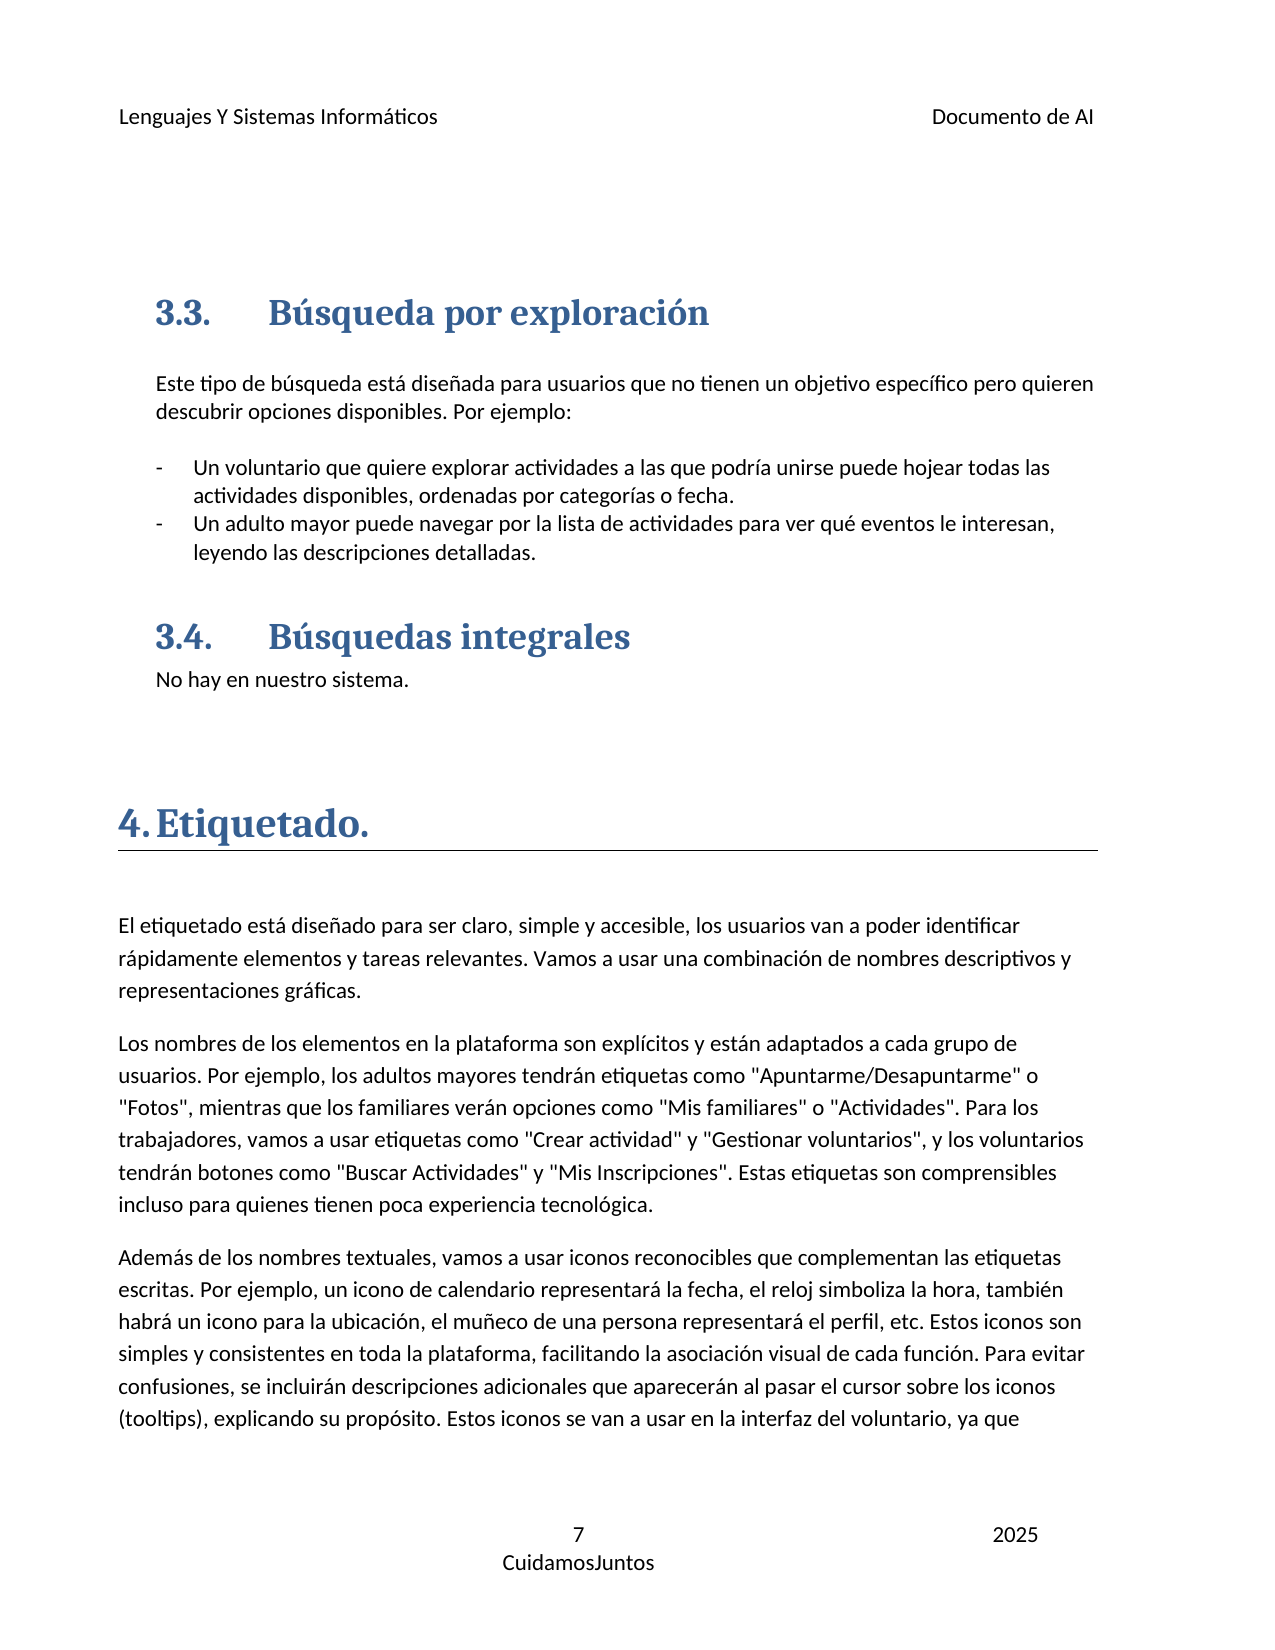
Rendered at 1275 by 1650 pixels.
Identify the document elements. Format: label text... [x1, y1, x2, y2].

list Etiquetado. [118, 800, 1098, 850]
list Un voluntario que quiere explorar actividades a las que podría unirse puede hojear todas las actividades disponibles, ordenadas por categorías o fecha. [156, 453, 1098, 509]
text El etiquetado está diseñado para ser claro, simple y accesible, los usuarios van a poder identificar rápidamente elementos y tareas relevantes. Vamos a usar una combinación de nombres descriptivos y representaciones gráficas. [118, 912, 1098, 1004]
text Este tipo de búsqueda está diseñada para usuarios que no tienen un objetivo específico pero quieren descubrir opciones disponibles. Por ejemplo: [156, 369, 1098, 426]
list Búsquedas integrales [156, 616, 1098, 659]
list Un adulto mayor puede navegar por la lista de actividades para ver qué eventos le interesan, leyendo las descripciones detalladas. [156, 509, 1098, 566]
list Búsqueda por exploración [156, 292, 1098, 335]
text No hay en nuestro sistema. [156, 665, 1098, 693]
text Los nombres de los elementos en la plataforma son explícitos y están adaptados a cada grupo de usuarios. Por ejemplo, los adultos mayores tendrán etiquetas como "Apuntarme/Desapuntarme" o "Fotos", mientras que los familiares verán opciones como "Mis familiares" o "Actividades". Para los trabajadores, vamos a usar etiquetas como "Crear actividad" y "Gestionar voluntarios", y los voluntarios tendrán botones como "Buscar Actividades" y "Mis Inscripciones". Estas etiquetas son comprensibles incluso para quienes tienen poca experiencia tecnológica. [118, 1029, 1098, 1218]
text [118, 1243, 1098, 1432]
